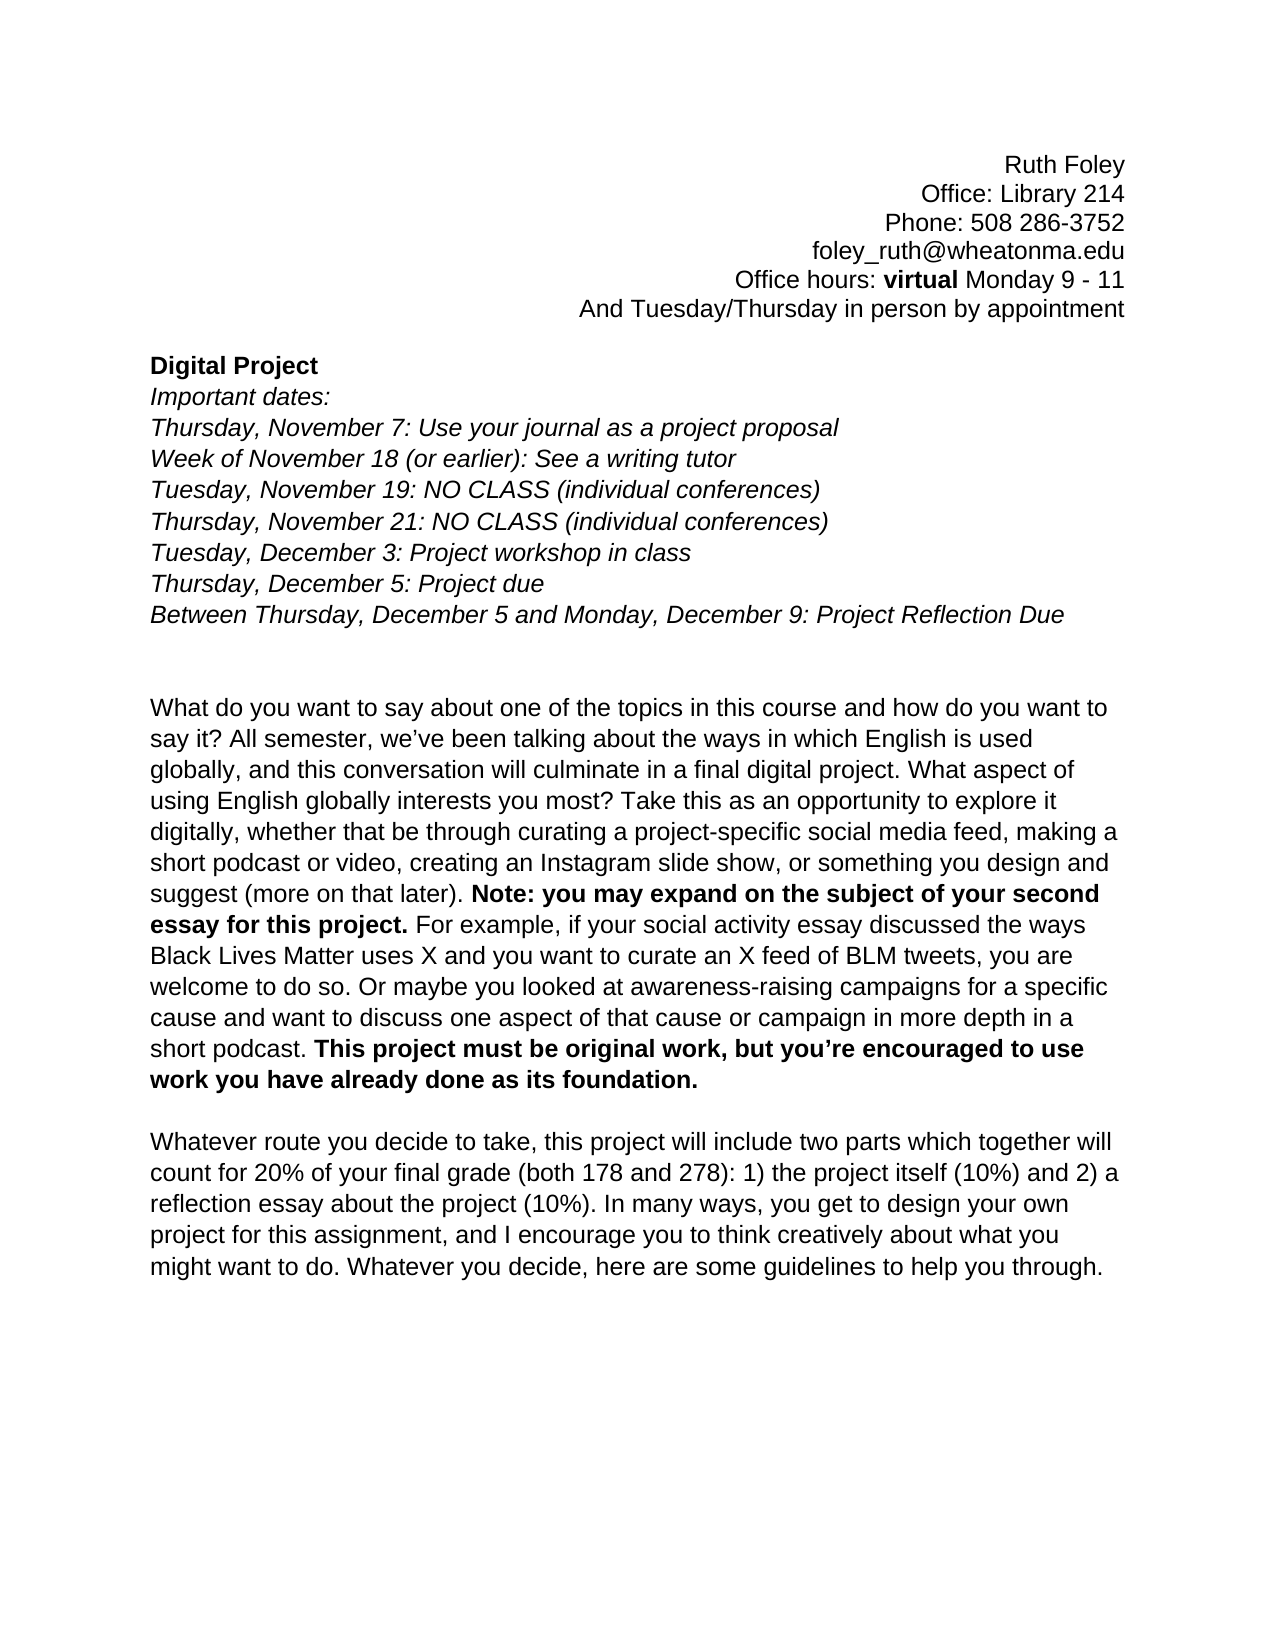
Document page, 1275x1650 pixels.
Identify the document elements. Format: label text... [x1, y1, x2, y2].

text Phone: 508 286-3752 [150, 207, 1125, 236]
text Digital Project [150, 351, 1125, 380]
text Tuesday, November 19: NO CLASS (individual conferences) [150, 475, 1125, 504]
text Thursday, November 7: Use your journal as a project proposal [150, 413, 1125, 442]
text Thursday, November 21: NO CLASS (individual conferences) [150, 506, 1125, 535]
text And Tuesday/Thursday in person by appointment [150, 294, 1125, 322]
text Office hours: virtual Monday 9 - 11 [150, 265, 1125, 294]
text Between Thursday, December 5 and Monday, December 9: Project Reflection Due [150, 599, 1125, 628]
text Tuesday, December 3: Project workshop in class [150, 537, 1125, 566]
text Ruth Foley [150, 150, 1125, 179]
text What do you want to say about one of the topics in this course and how do you want to say it? All semester, we’ve been talking about the ways in which English is used globally, and this conversation will culminate in a final digital project. What aspect of using English globally interests you most? Take this as an opportunity to explore it digitally, whether that be through curating a project-specific social media feed, making a short podcast or video, creating an Instagram slide show, or something you design and suggest (more on that later). Note: you may expand on the subject of your second essay for this project. For example, if your social activity essay discussed the ways Black Lives Matter uses X and you want to curate an X feed of BLM tweets, you are welcome to do so. Or maybe you looked at awareness-raising campaigns for a specific cause and want to discuss one aspect of that cause or campaign in more depth in a short podcast. This project must be original work, but you’re encouraged to use work you have already done as its foundation. [150, 693, 1125, 1094]
text Important dates: [150, 382, 1125, 411]
text Thursday, December 5: Project due [150, 568, 1125, 597]
text foley_ruth@wheatonma.edu [150, 236, 1125, 265]
text Office: Library 214 [150, 179, 1125, 207]
text Week of November 18 (or earlier): See a writing tutor [150, 444, 1125, 473]
text Whatever route you decide to take, this project will include two parts which together will count for 20% of your final grade (both 178 and 278): 1) the project itself (10%) and 2) a reflection essay about the project (10%). In many ways, you get to design your own project for this assignment, and I encourage you to think creatively about what you might want to do. Whatever you decide, here are some guidelines to help you through. [150, 1127, 1125, 1280]
